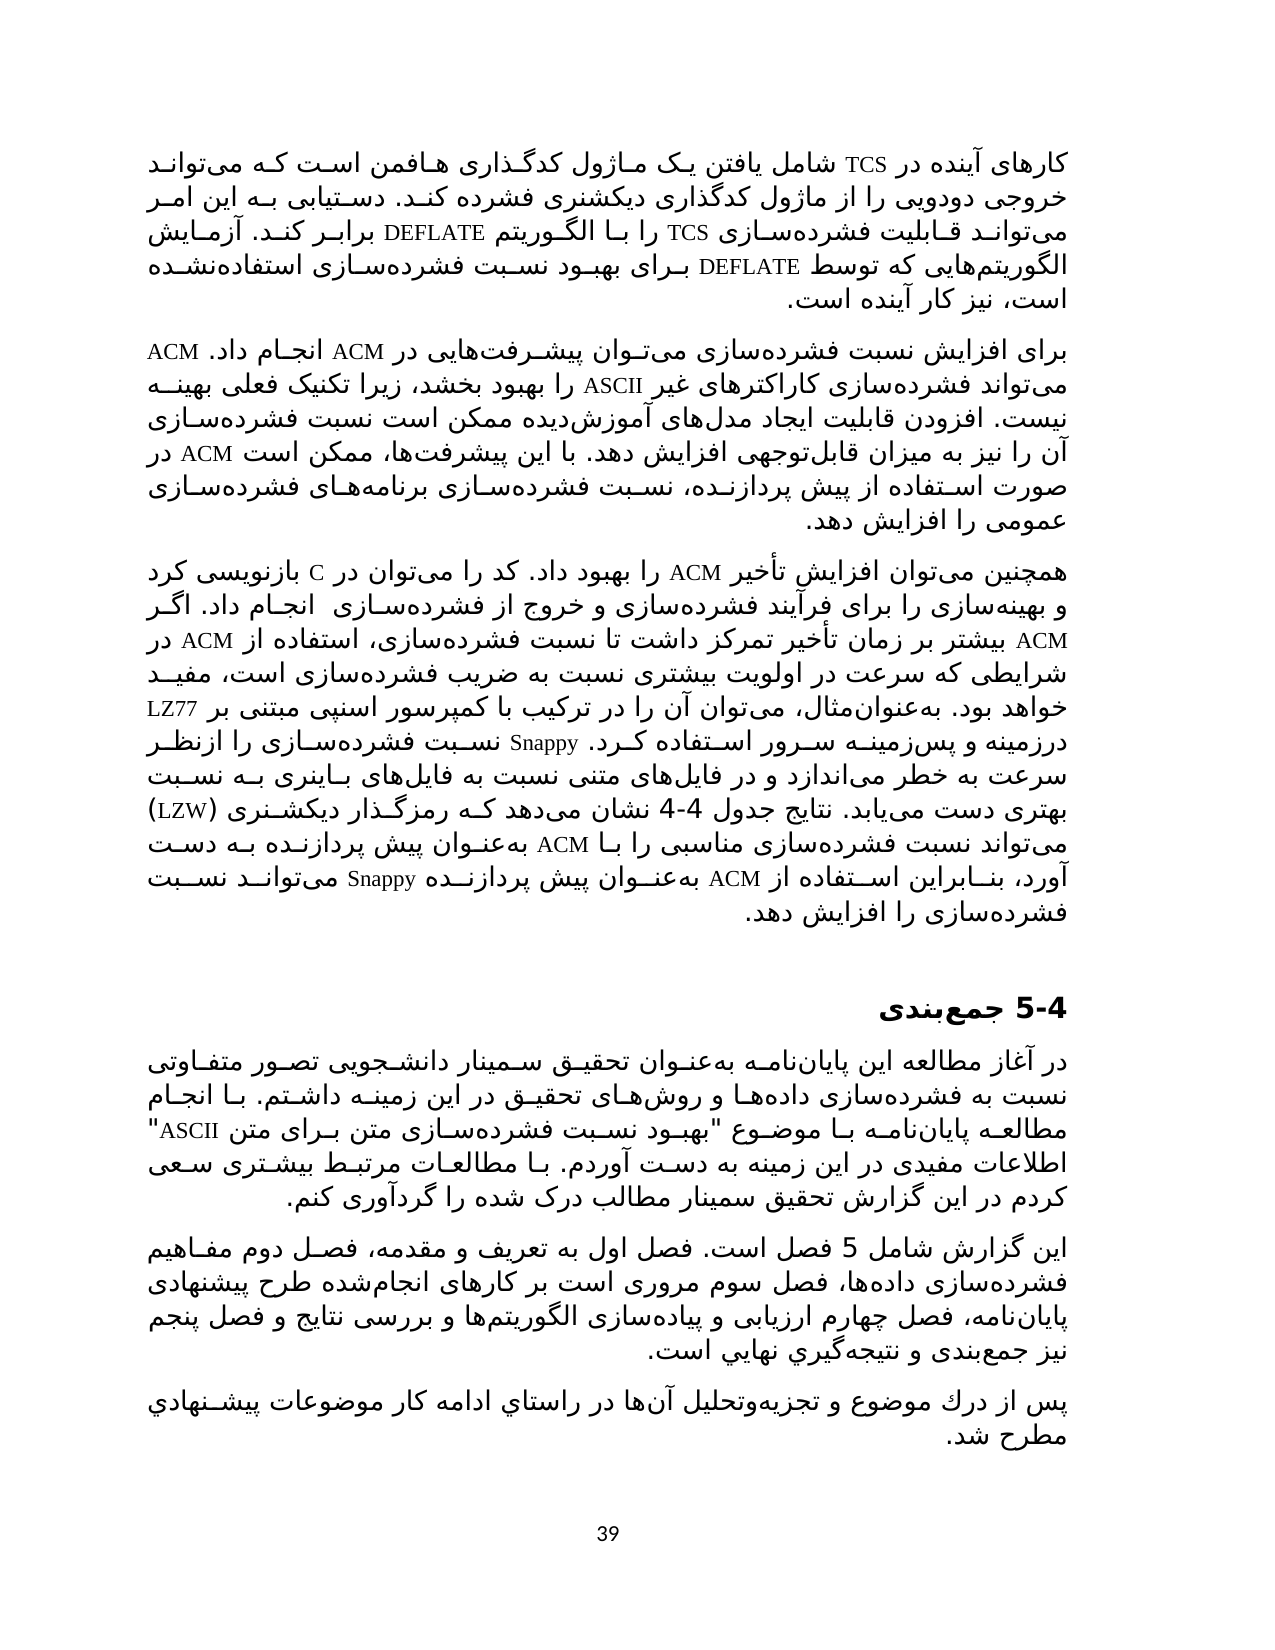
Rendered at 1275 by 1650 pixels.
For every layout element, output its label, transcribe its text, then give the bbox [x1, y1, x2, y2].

text کارهای آینده در TCS شامل یافتن یک ماژول کدگذاری هافمن است که می‌تواند خروجی دودویی را از ماژول کدگذاری دیکشنری فشرده کند. دستیابی به این امر می‌تواند قابلیت فشرده‌سازی TCS را با الگوریتم DEFLATE برابر کند. آزمایش الگوریتم‌هایی که توسط DEFLATE برای بهبود نسبت فشرده‌سازی استفاده‌نشده است، نیز کار آینده است. [147, 147, 1068, 315]
text همچنین می‌توان افزایش تأخیر ACM را بهبود داد. کد را می‌توان در C بازنویسی کرد و بهینه‌سازی را برای فرآیند فشرده‌سازی و خروج از فشرده‌سازی انجام داد. اگر ACM بیشتر بر زمان تأخیر تمرکز داشت تا نسبت فشرده‌سازی، استفاده از ACM در شرایطی که سرعت در اولویت بیشتری نسبت به ضریب فشرده‌سازی است، مفید خواهد بود. به‌عنوان‌مثال، می‌توان آن را در ترکیب با کمپرسور اسنپی مبتنی بر LZ77 درزمینه و پس‌زمینه سرور استفاده کرد. Snappy نسبت فشرده‌سازی را ازنظر سرعت به خطر می‌اندازد و در فایل‌های متنی نسبت به فایل‌های باینری به نسبت بهتری دست می‌یابد. نتایج جدول 4-4 نشان می‌دهد که رمزگذار دیکشنری (LZW) می‌تواند نسبت فشرده‌سازی مناسبی را با ACM به‌عنوان پیش پردازنده به دست آورد، بنابراین استفاده از ACM به‌عنوان پیش پردازنده Snappy می‌تواند نسبت فشرده‌سازی را افزایش دهد. [147, 555, 1068, 927]
text این گزارش شامل 5 فصل است. فصل اول به تعریف و مقدمه، فصل دوم مفاهیم فشرده‌سازی داده‌ها، فصل سوم مروری است بر کارهای انجام‌شده طرح پیشنهادی پایان‌نامه، فصل چهارم ارزیابی و پیاده‌سازی الگوریتم‌ها و بررسی نتایج و فصل پنجم نیز جمع‌بندی و نتیجه‌گيري نهايي است. [147, 1232, 1068, 1366]
text در آغاز مطالعه این پایان‌نامه به‌عنوان تحقیق سمینار دانشجویی تصور متفاوتی نسبت به فشرده‌سازی داده‌ها و روش‌های تحقیق در این زمینه داشتم. با انجام مطالعه پایان‌نامه با موضوع "بهبود نسبت فشرده‌سازی متن برای متن ASCII" اطلاعات مفیدی در این زمینه به دست آوردم. با مطالعات مرتبط بیشتری سعی کردم در این گزارش تحقیق سمینار مطالب درک شده را گردآوری کنم. [147, 1045, 1068, 1213]
text 5-4 جمع‌بندی [147, 992, 1068, 1026]
text پس از درك موضوع و تجزیه‌وتحلیل آن‌ها در راستاي ادامه كار موضوعات پيشنهادي مطرح شد. [147, 1385, 1068, 1451]
text برای افزایش نسبت فشرده‌سازی می‌توان پیشرفت‌هایی در ACM انجام داد. ACM می‌تواند فشرده‌سازی کاراکترهای غیر ASCII را بهبود بخشد، زیرا تکنیک فعلی بهینه نیست. افزودن قابلیت ایجاد مدل‌های آموزش‌دیده ممکن است نسبت فشرده‌سازی آن را نیز به میزان قابل‌توجهی افزایش دهد. با این پیشرفت‌ها، ممکن است ACM در صورت استفاده از پیش پردازنده، نسبت فشرده‌سازی برنامه‌های فشرده‌سازی عمومی را افزایش دهد. [147, 334, 1068, 536]
